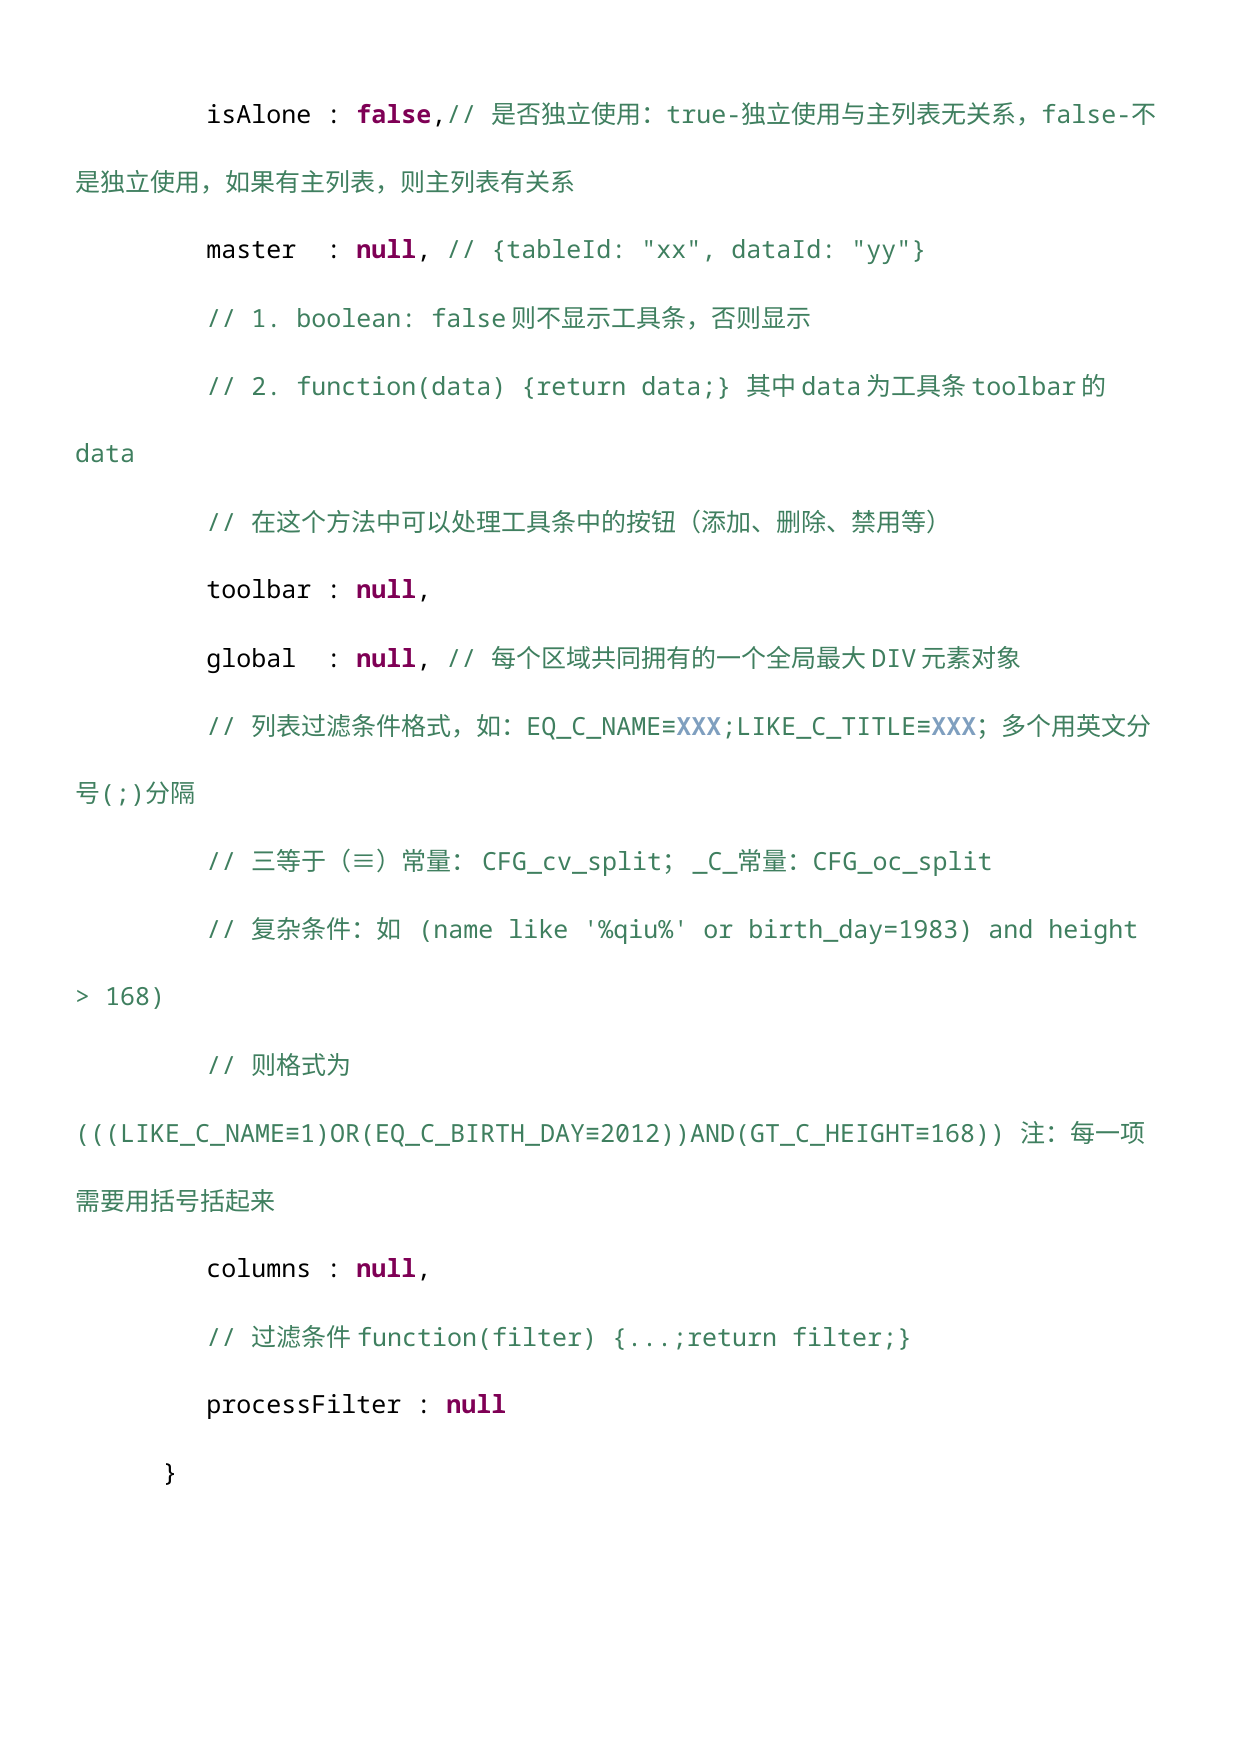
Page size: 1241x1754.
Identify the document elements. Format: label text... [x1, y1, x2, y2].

text // 三等于（≡）常量： CFG_cv_split； _C_常量：CFG_oc_split [75, 826, 1165, 894]
text // 过滤条件 function(filter) {...;return filter;} [75, 1301, 1165, 1369]
text columns : null, [75, 1233, 1165, 1301]
text // 则格式为 (((LIKE_C_NAME≡1)OR(EQ_C_BIRTH_DAY≡2012))AND(GT_C_HEIGHT≡168)) 注：每一项需要用括号括起来 [75, 1030, 1165, 1233]
text // 1. boolean: false则不显示工具条，否则显示 [75, 283, 1165, 351]
text // 复杂条件：如 (name like '%qiu%' or birth_day=1983) and height > 168) [75, 894, 1165, 1030]
text master : null, // {tableId: "xx", dataId: "yy"} [75, 215, 1165, 283]
text isAlone : false,// 是否独立使用：true-独立使用与主列表无关系，false-不是独立使用，如果有主列表，则主列表有关系 [75, 79, 1165, 215]
text // 在这个方法中可以处理工具条中的按钮（添加、删除、禁用等） [75, 486, 1165, 554]
text // 列表过滤条件格式，如：EQ_C_NAME≡XXX;LIKE_C_TITLE≡XXX；多个用英文分号(;)分隔 [75, 690, 1165, 826]
list processFilter : null [112, 1369, 1165, 1437]
text // 2. function(data) {return data;} 其中data为工具条toolbar的data [75, 351, 1165, 486]
text global : null, // 每个区域共同拥有的一个全局最大DIV元素对象 [75, 622, 1165, 690]
list } [112, 1437, 1165, 1505]
text toolbar : null, [75, 554, 1165, 622]
